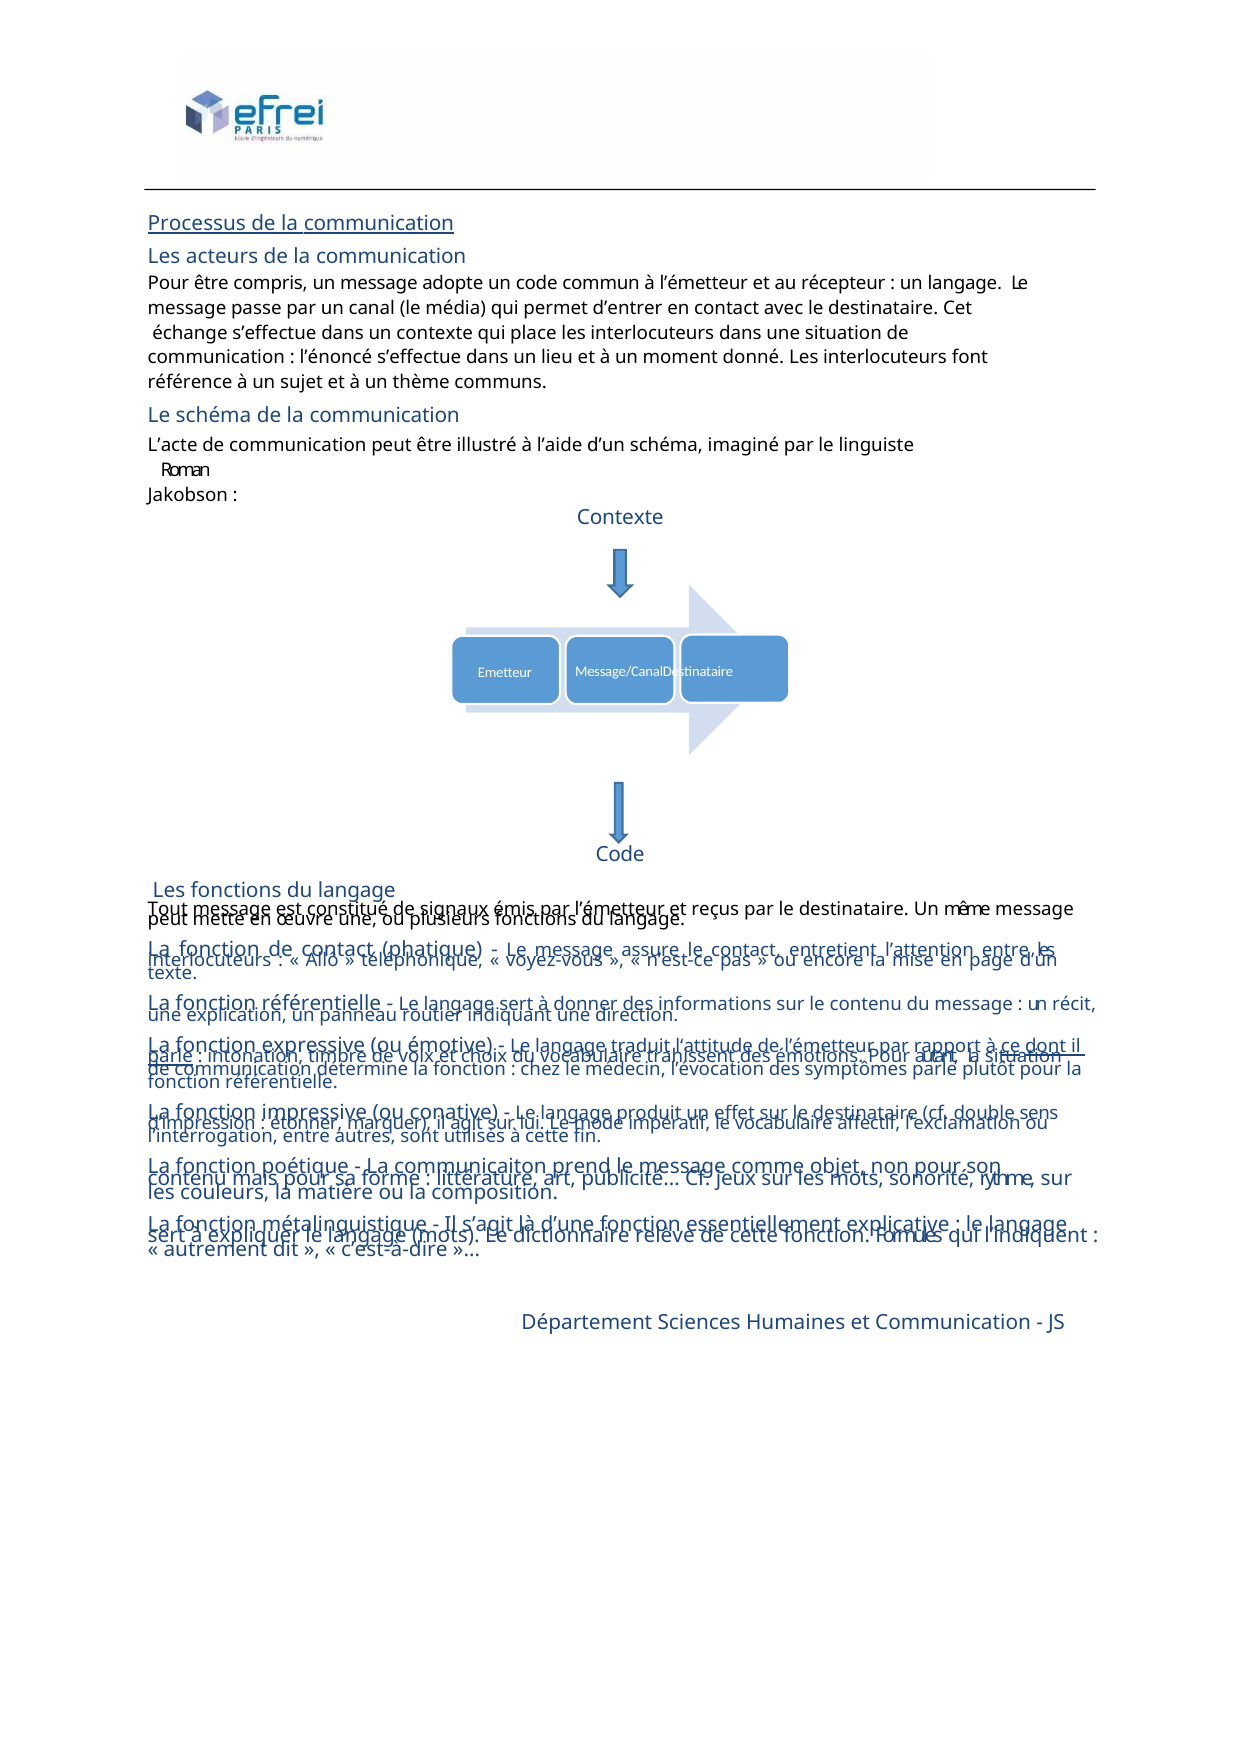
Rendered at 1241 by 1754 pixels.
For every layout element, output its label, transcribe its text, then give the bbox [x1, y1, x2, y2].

text Roman [147, 466, 1021, 479]
text message passe par un canal (le média) qui permet d’entrer en contact avec le destinataire. Cet [526, 304, 1090, 317]
text échange s’effectue dans un contexte qui place les interlocuteurs dans une situation de [513, 329, 1090, 342]
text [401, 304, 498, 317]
text La fonction référentielle - Le langage sert à donner des informations sur le contenu du message : un récit, une explication, un panneau routier indiquant une direction. [147, 999, 1107, 1027]
text Les fonctions du langage [147, 866, 401, 905]
text Département Sciences Humaines et Communication - JS [521, 1304, 1107, 1336]
text La fonction poétique - La communicaiton prend le message comme objet, non pour son contenu mais pour sa forme : littérature, art, publicité… Cf. jeux sur les mots, sonorité, rythme, sur les couleurs, la matière ou la composition. [147, 1163, 1085, 1205]
text La fonction de contact (phatique) - Le message assure le contact, entretient l’attention entre les interlocuteurs : « Allô » téléphonique, « voyez-vous », « n’est-ce pas » ou encore la mise en page d’un texte. [147, 945, 1059, 985]
text Contexte [147, 504, 1093, 529]
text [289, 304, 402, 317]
text La fonction expressive (ou émotive) - Le langage traduit l‘attitude de l’émetteur par rapport à ce dont il parle : intonation, timbre de voix et choix du vocabulaire trahissent des émotions. Pour autant, la situation de communication détermine la fonction : chez le médecin, l’évocation des symptômes parle plutôt pour la fonction référentielle. [147, 1041, 1086, 1094]
text Les acteurs de la communication [147, 248, 1107, 268]
text La fonction impressive (ou conative) - Le langage produit un effet sur le destinataire (cf. double sens d’impression : étonner, marquer), il agit sur lui. Le mode impératif, le vocabulaire affectif, l’exclamation ou l’interrogation, entre autres, sont utilisés à cette fin. [147, 1108, 1085, 1148]
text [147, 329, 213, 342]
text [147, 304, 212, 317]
text Tout message est constitué de signaux émis par l’émetteur et reçus par le destinataire. Un même message peut mette en œuvre une, ou plusieurs fonctions du langage. [147, 905, 1085, 931]
picture [180, 52, 930, 181]
text Jakobson : [150, 491, 1021, 504]
text Code [147, 769, 1093, 866]
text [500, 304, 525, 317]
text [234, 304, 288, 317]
text Processus de la communication [147, 206, 1107, 237]
text référence à un sujet et à un thème communs. [303, 378, 1090, 391]
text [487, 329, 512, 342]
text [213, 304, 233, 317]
text La fonction métalinguistique - Il s’agit là d’une fonction essentiellement explicative : le langage sert à expliquer le langage (mots). Le dictionnaire relève de cette fonction. Formules qui l’indiquent : « autrement dit », « c’est-à-dire »… [147, 1220, 1107, 1262]
text Le schéma de la communication [147, 391, 1107, 430]
